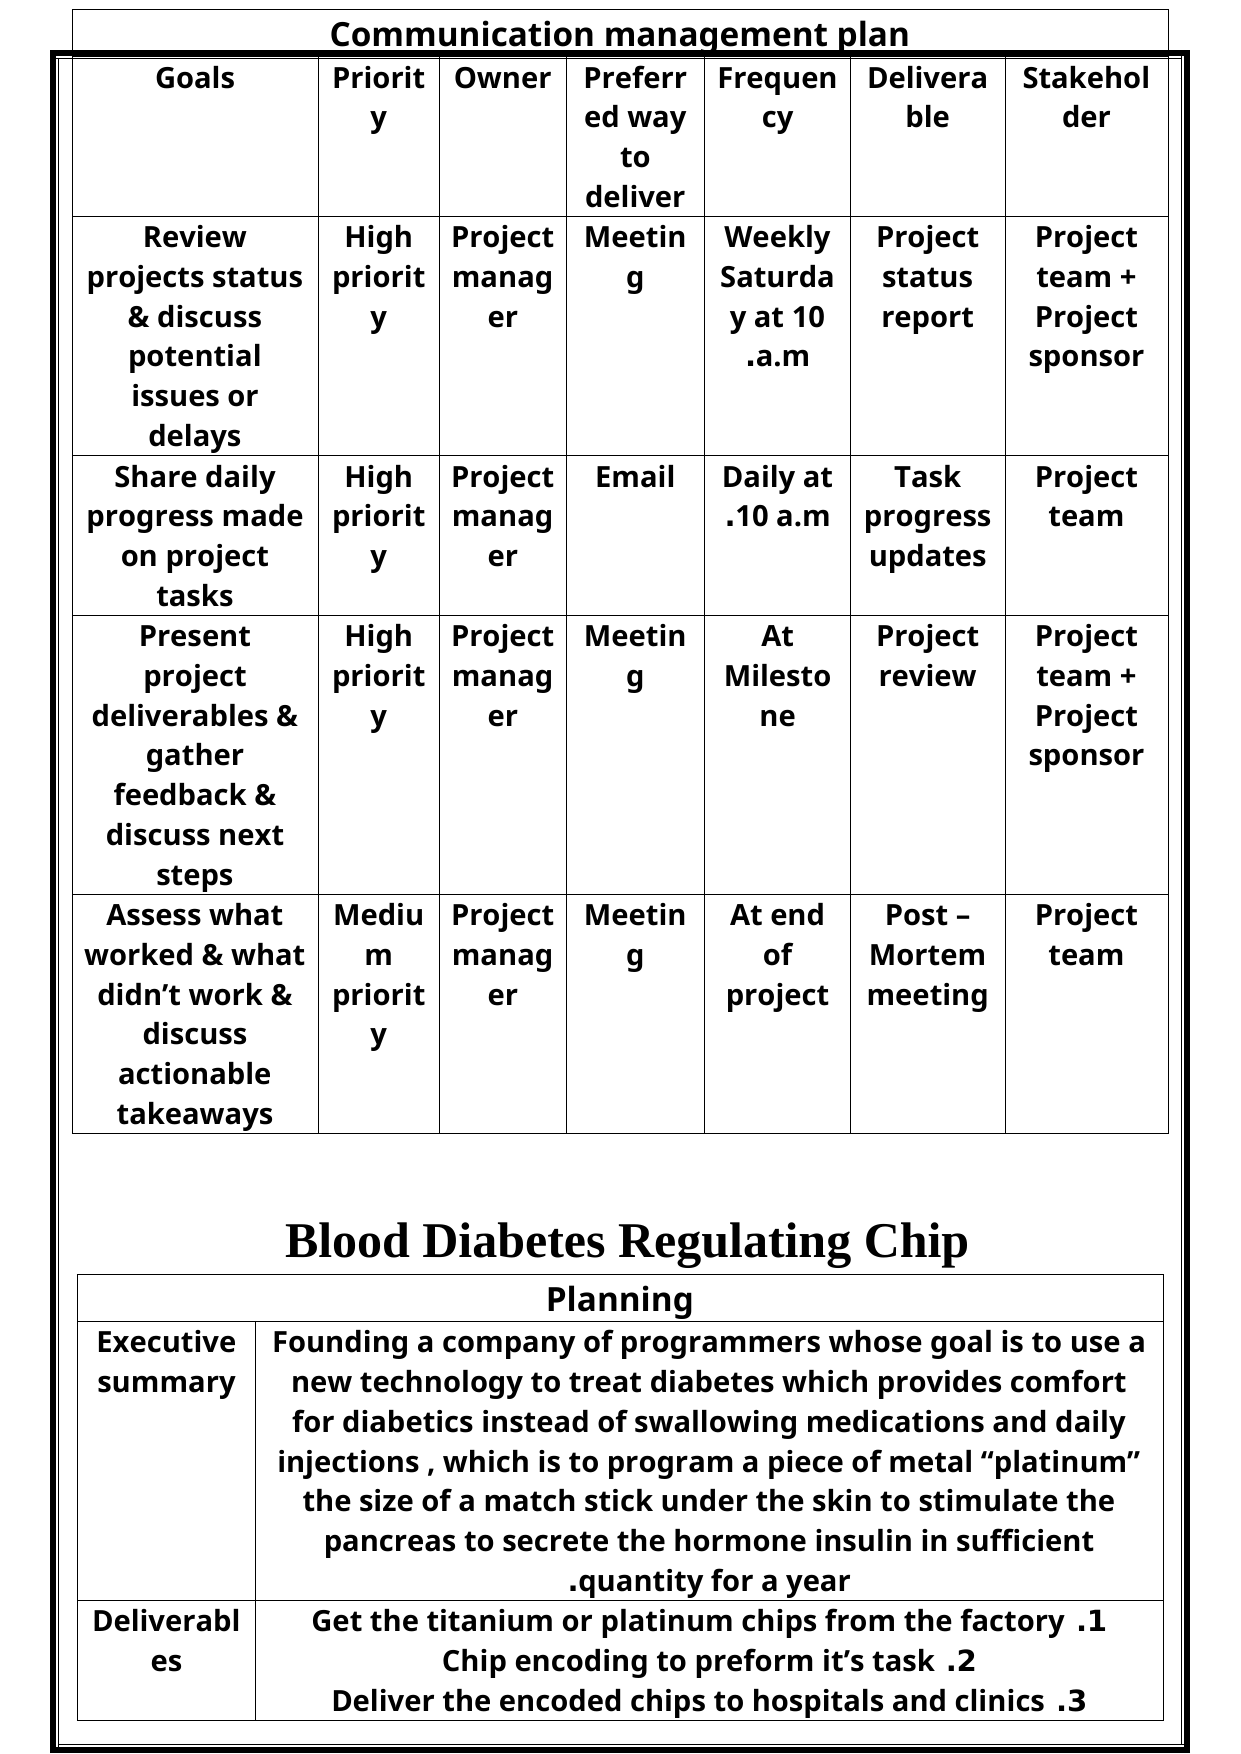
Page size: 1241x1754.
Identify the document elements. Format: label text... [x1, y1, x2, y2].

table_cell Email [567, 456, 704, 614]
table_cell Task progress updates [851, 456, 1005, 614]
table_cell High priority [319, 616, 439, 893]
table_cell Project manager [440, 895, 566, 1133]
table_cell Project manager [440, 217, 566, 455]
table_cell High priority [319, 456, 439, 614]
table_cell Deliverables [78, 1601, 255, 1720]
table_cell Project team + Project sponsor [1006, 616, 1168, 893]
table_cell Meeting [567, 895, 704, 1133]
table_cell Project status report [851, 217, 1005, 455]
table_cell Share daily progress made on project tasks [73, 456, 318, 614]
table_cell Deliverable [851, 59, 1005, 216]
table_cell Project team + Project sponsor [1006, 217, 1168, 455]
table_cell At Milestone [705, 616, 850, 893]
table_cell Daily at 10 a.m. [705, 456, 850, 614]
table_cell Stakeholder [1006, 59, 1168, 216]
table_cell Project team [1006, 456, 1168, 614]
table_cell Meeting [567, 616, 704, 893]
table_header Communication management plan [73, 10, 1168, 50]
table_cell High priority [319, 217, 439, 455]
table_cell Assess what worked & what didn’t work & discuss actionable takeaways [73, 895, 318, 1133]
table_cell Founding a company of programmers whose goal is to use a new technology to treat diabetes which provides comfort for diabetics instead of swallowing medications and daily injections , which is to program a piece of metal “platinum” the size of a match stick under the skin to stimulate the pancreas to secrete the hormone insulin in sufficient quantity for a year. [256, 1322, 1163, 1599]
table_cell Meeting [567, 217, 704, 455]
table_cell Project manager [440, 616, 566, 893]
table_cell 1. Get the titanium or platinum chips from the factory 2. Chip encoding to preform it’s task 3. Deliver the encoded chips to hospitals and clinics [256, 1601, 1163, 1720]
table_header Planning [78, 1275, 1163, 1321]
table_cell Preferred way to deliver [567, 59, 704, 216]
table_cell At end of project [705, 895, 850, 1133]
table_cell Post – Mortem meeting [851, 895, 1005, 1133]
table_cell Executive summary [78, 1322, 255, 1599]
table_cell Review projects status & discuss potential issues or delays [73, 217, 318, 455]
table_cell Weekly Saturday at 10 a.m. [705, 217, 850, 455]
table_cell Project manager [440, 456, 566, 614]
table_cell Project team [1006, 895, 1168, 1133]
table_cell Medium priority [319, 895, 439, 1133]
table_cell Present project deliverables & gather feedback & discuss next steps [73, 616, 318, 893]
table_cell Owner [440, 59, 566, 216]
table_cell Project review [851, 616, 1005, 893]
table_cell Frequency [705, 59, 850, 216]
table_cell Priority [319, 59, 439, 216]
table_cell Goals [73, 59, 318, 216]
